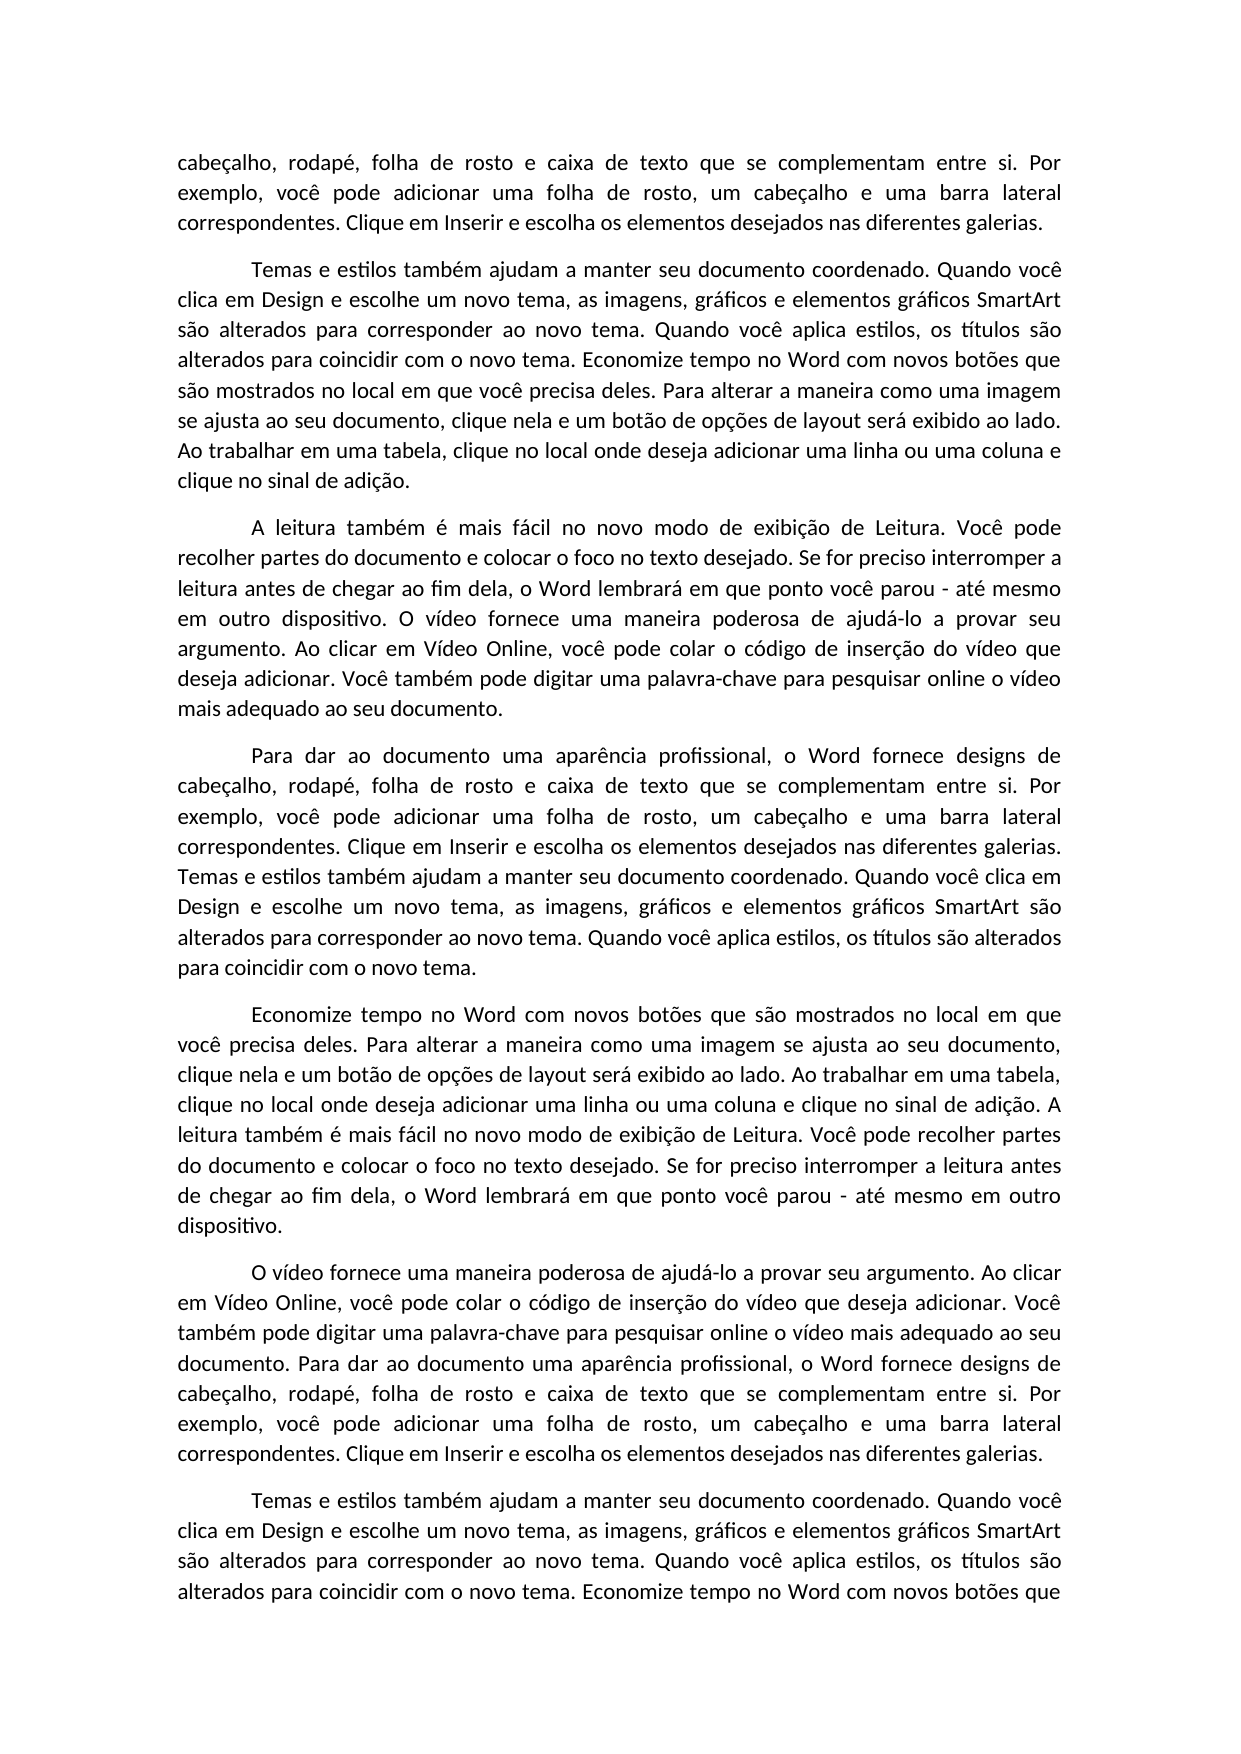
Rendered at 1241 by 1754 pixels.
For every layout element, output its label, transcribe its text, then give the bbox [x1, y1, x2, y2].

text Para dar ao documento uma aparência profissional, o Word fornece designs de cabeçalho, rodapé, folha de rosto e caixa de texto que se complementam entre si. Por exemplo, você pode adicionar uma folha de rosto, um cabeçalho e uma barra lateral correspondentes. Clique em Inserir e escolha os elementos desejados nas diferentes galerias. Temas e estilos também ajudam a manter seu documento coordenado. Quando você clica em Design e escolhe um novo tema, as imagens, gráficos e elementos gráficos SmartArt são alterados para corresponder ao novo tema. Quando você aplica estilos, os títulos são alterados para coincidir com o novo tema. [177, 741, 1063, 981]
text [177, 148, 1063, 236]
text Economize tempo no Word com novos botões que são mostrados no local em que você precisa deles. Para alterar a maneira como uma imagem se ajusta ao seu documento, clique nela e um botão de opções de layout será exibido ao lado. Ao trabalhar em uma tabela, clique no local onde deseja adicionar uma linha ou uma coluna e clique no sinal de adição. A leitura também é mais fácil no novo modo de exibição de Leitura. Você pode recolher partes do documento e colocar o foco no texto desejado. Se for preciso interromper a leitura antes de chegar ao fim dela, o Word lembrará em que ponto você parou - até mesmo em outro dispositivo. [177, 1000, 1063, 1239]
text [177, 1486, 1063, 1605]
text A leitura também é mais fácil no novo modo de exibição de Leitura. Você pode recolher partes do documento e colocar o foco no texto desejado. Se for preciso interromper a leitura antes de chegar ao fim dela, o Word lembrará em que ponto você parou - até mesmo em outro dispositivo. O vídeo fornece uma maneira poderosa de ajudá-lo a provar seu argumento. Ao clicar em Vídeo Online, você pode colar o código de inserção do vídeo que deseja adicionar. Você também pode digitar uma palavra-chave para pesquisar online o vídeo mais adequado ao seu documento. [177, 513, 1063, 722]
